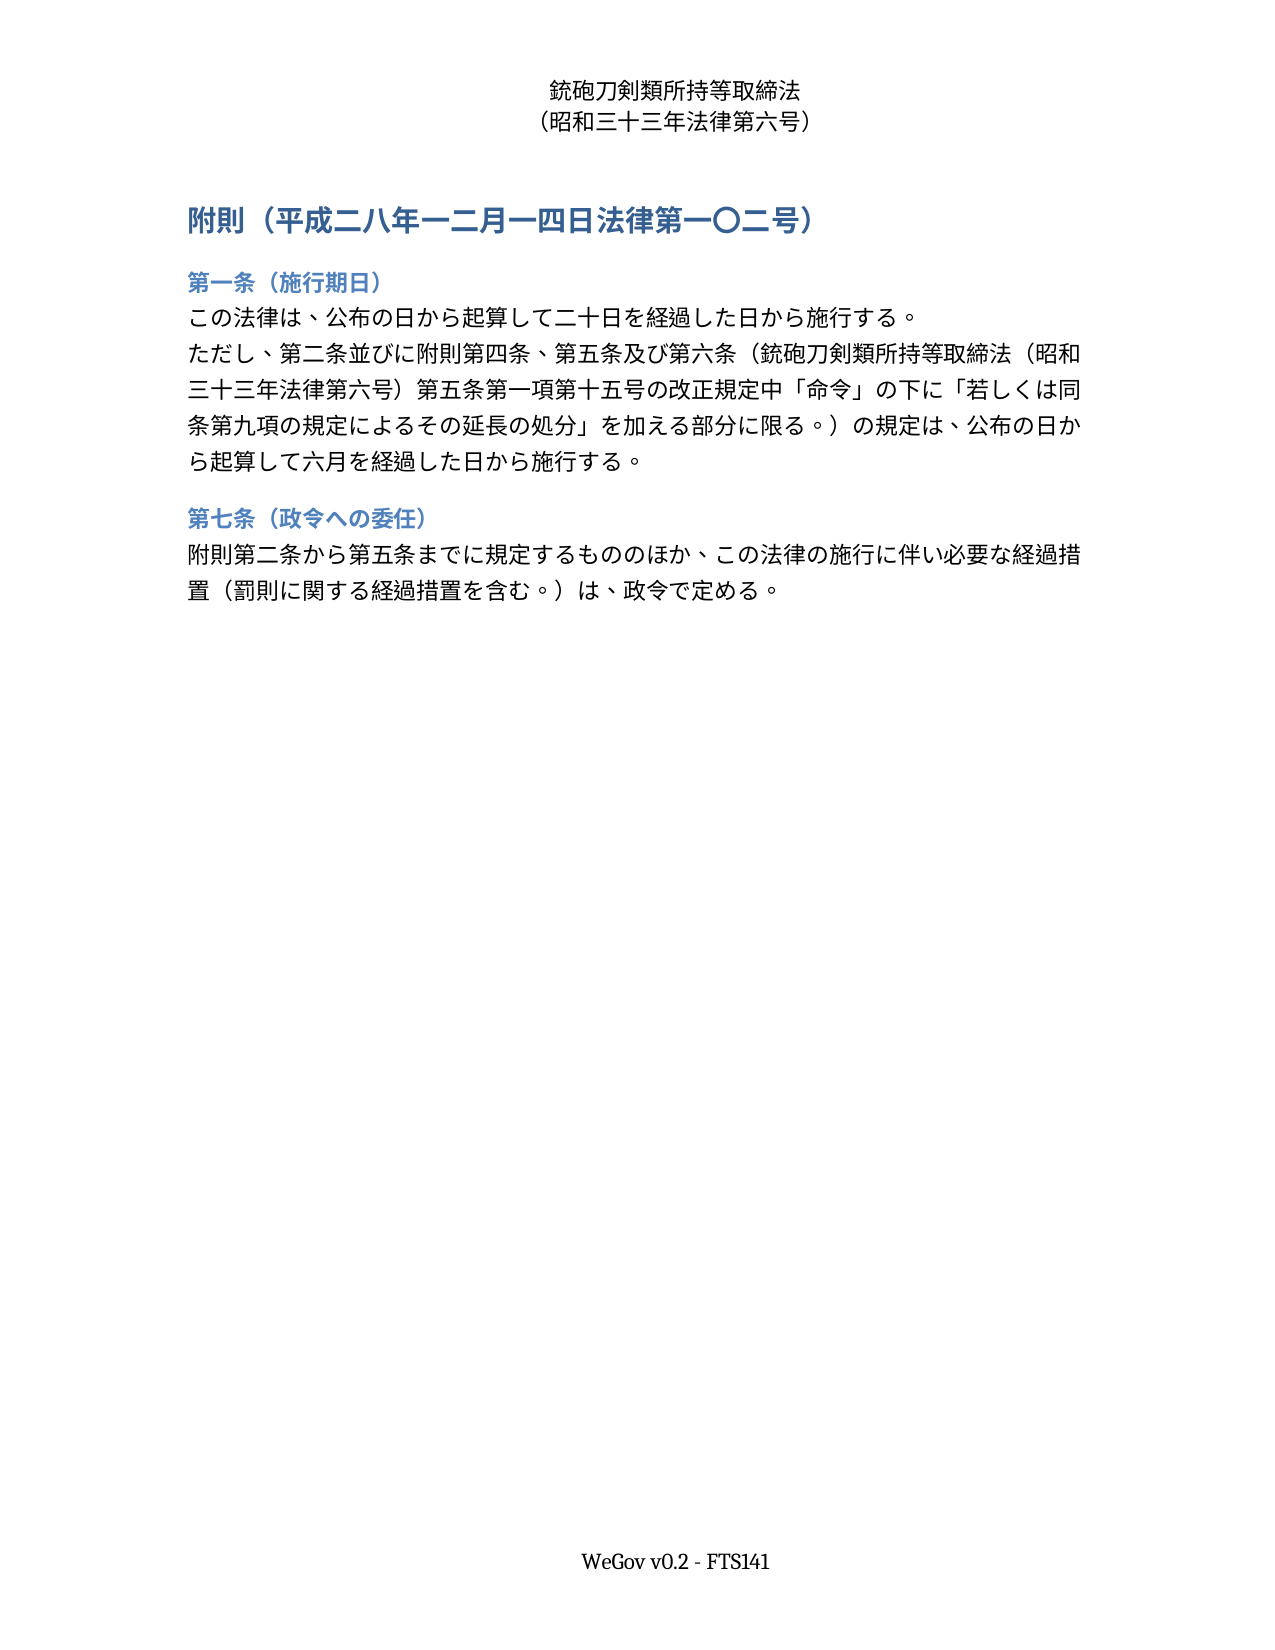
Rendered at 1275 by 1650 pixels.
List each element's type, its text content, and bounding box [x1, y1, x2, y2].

subtitle 附則（平成二八年一二月一四日法律第一〇二号） [187, 200, 1087, 240]
subtitle 第七条（政令への委任） [187, 503, 1087, 534]
text この法律は、公布の日から起算して二十日を経過した日から施行する。 ただし、第二条並びに附則第四条、第五条及び第六条（銃砲刀剣類所持等取締法（昭和三十三年法律第六号）第五条第一項第十五号の改正規定中「命令」の下に「若しくは同条第九項の規定によるその延長の処分」を加える部分に限る。）の規定は、公布の日から起算して六月を経過した日から施行する。 [187, 302, 1087, 477]
text 附則第二条から第五条までに規定するもののほか、この法律の施行に伴い必要な経過措置（罰則に関する経過措置を含む。）は、政令で定める。 [187, 539, 1087, 606]
subtitle 第一条（施行期日） [187, 266, 1087, 298]
